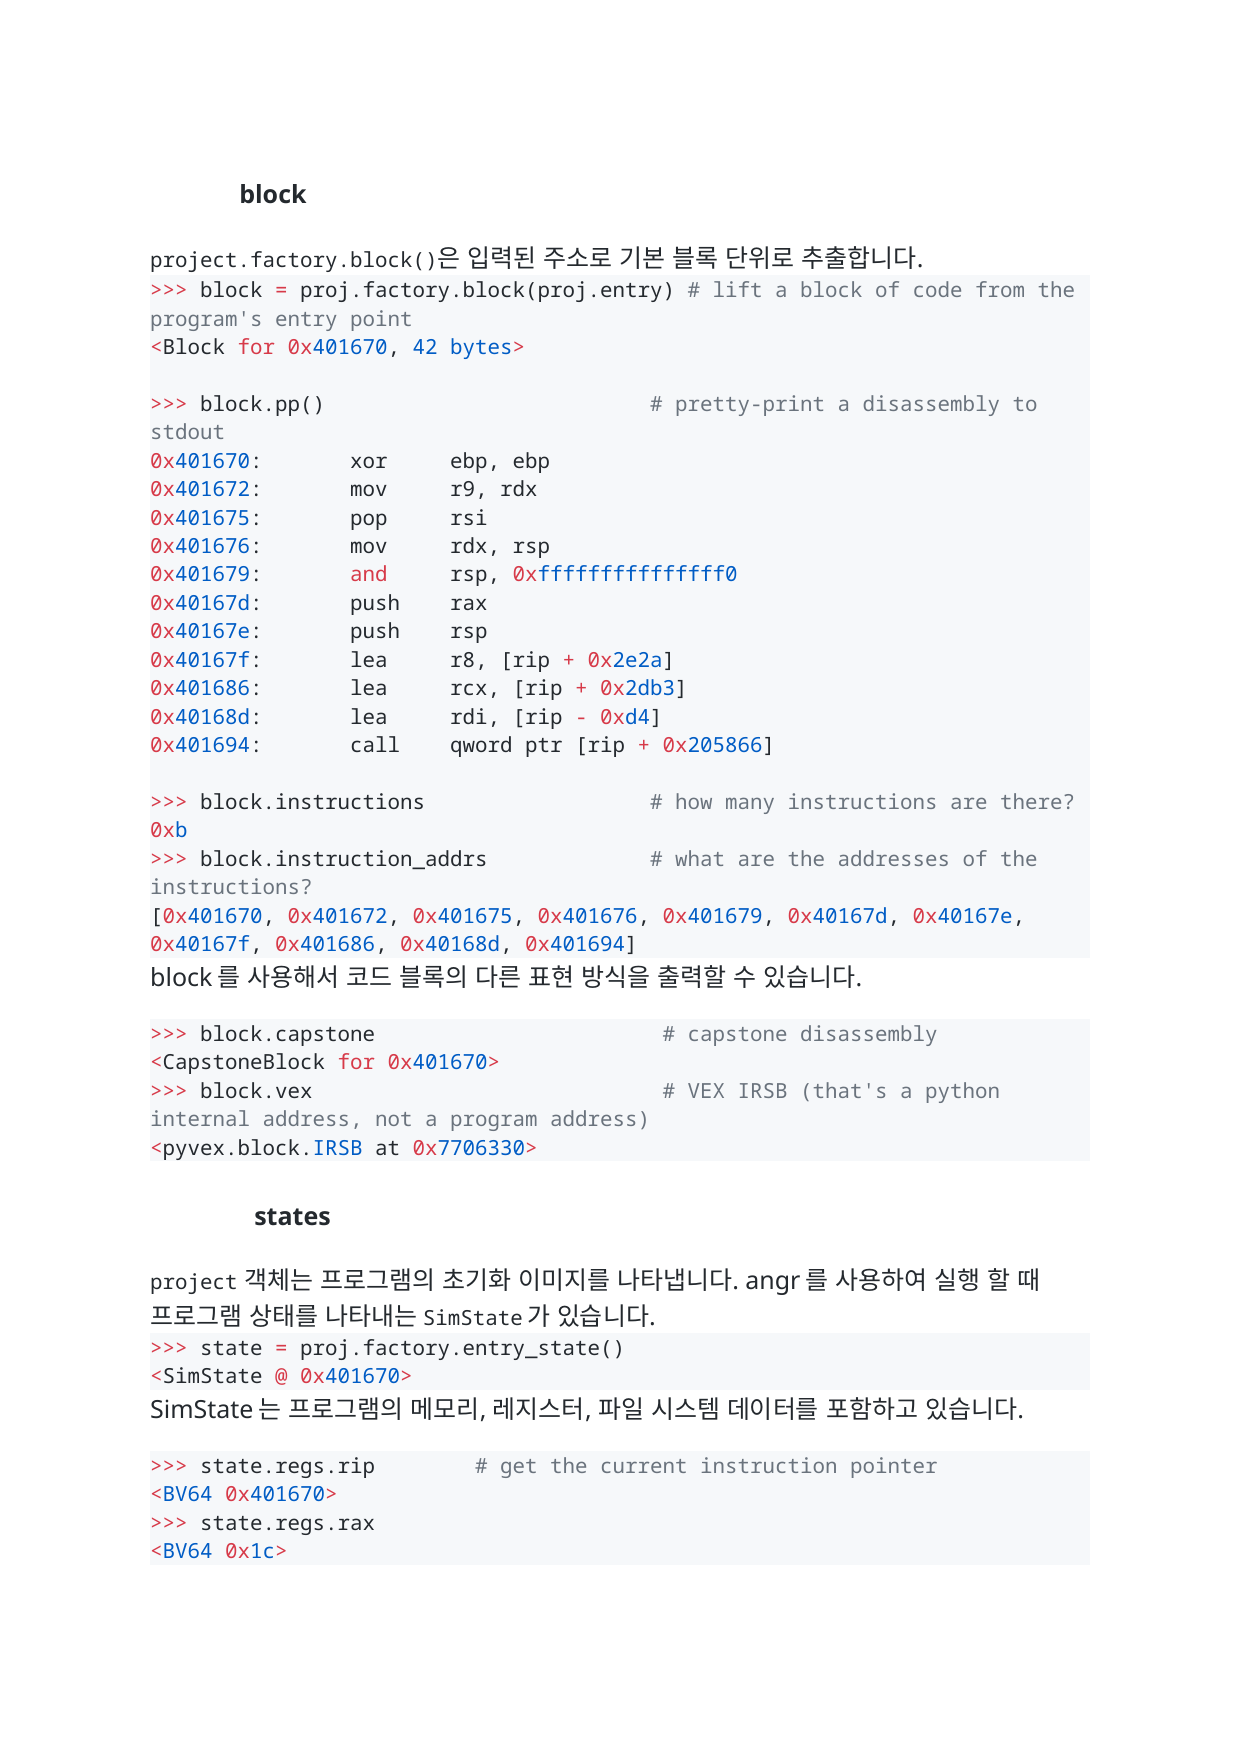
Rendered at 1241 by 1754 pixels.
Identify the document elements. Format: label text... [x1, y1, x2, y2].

text >>> block.pp() # pretty-print a disassembly to stdout [150, 389, 1090, 446]
text 0x401694: call qword ptr [rip + 0x205866] [150, 730, 1090, 759]
text >>> block.instruction_addrs # what are the addresses of the instructions? [150, 844, 1090, 901]
text 0x40168d: lea rdi, [rip - 0xd4] [150, 702, 1090, 730]
text 0x401670: xor ebp, ebp [150, 446, 1090, 474]
text 0x401686: lea rcx, [rip + 0x2db3] [150, 673, 1090, 702]
text <SimState @ 0x401670> [150, 1361, 1090, 1390]
text project 객체는 프로그램의 초기화 이미지를 나타냅니다. angr를 사용하여 실행 할 때 프로그램 상태를 나타내는 SimState가 있습니다. [150, 1260, 1090, 1333]
text >>> state.regs.rip # get the current instruction pointer [150, 1451, 1090, 1479]
text [0x401670, 0x401672, 0x401675, 0x401676, 0x401679, 0x40167d, 0x40167e, 0x40167f, 0x401686, 0x40168d, 0x401694] [150, 901, 1090, 958]
text 0x401675: pop rsi [150, 503, 1090, 531]
text >>> block.instructions # how many instructions are there? [150, 787, 1090, 816]
text >>> block.vex # VEX IRSB (that's a python internal address, not a program address) [150, 1076, 1090, 1133]
text project.factory.block()은 입력된 주소로 기본 블록 단위로 추출합니다. [150, 239, 1090, 275]
text <Block for 0x401670, 42 bytes> [150, 332, 1090, 361]
text <BV64 0x401670> [150, 1479, 1090, 1508]
subtitle states [254, 1199, 1090, 1233]
text 0x40167e: push rsp [150, 616, 1090, 645]
subtitle block [227, 177, 1090, 211]
text 0x40167f: lea r8, [rip + 0x2e2a] [150, 645, 1090, 673]
text 0x401676: mov rdx, rsp [150, 531, 1090, 559]
text SimState는 프로그램의 메모리, 레지스터, 파일 시스템 데이터를 포함하고 있습니다. [150, 1390, 1090, 1426]
text >>> block = proj.factory.block(proj.entry) # lift a block of code from the program's entry point [150, 275, 1090, 332]
text 0xb [150, 816, 1090, 844]
text 0x401672: mov r9, rdx [150, 474, 1090, 503]
text 0x401679: and rsp, 0xfffffffffffffff0 [150, 559, 1090, 588]
text <CapstoneBlock for 0x401670> [150, 1047, 1090, 1076]
text block를 사용해서 코드 블록의 다른 표현 방식을 출력할 수 있습니다. [150, 958, 1090, 994]
text <BV64 0x1c> [150, 1536, 1090, 1565]
text >>> state.regs.rax [150, 1508, 1090, 1536]
text <pyvex.block.IRSB at 0x7706330> [150, 1133, 1090, 1161]
text >>> state = proj.factory.entry_state() [150, 1333, 1090, 1361]
text 0x40167d: push rax [150, 588, 1090, 616]
text >>> block.capstone # capstone disassembly [150, 1019, 1090, 1047]
